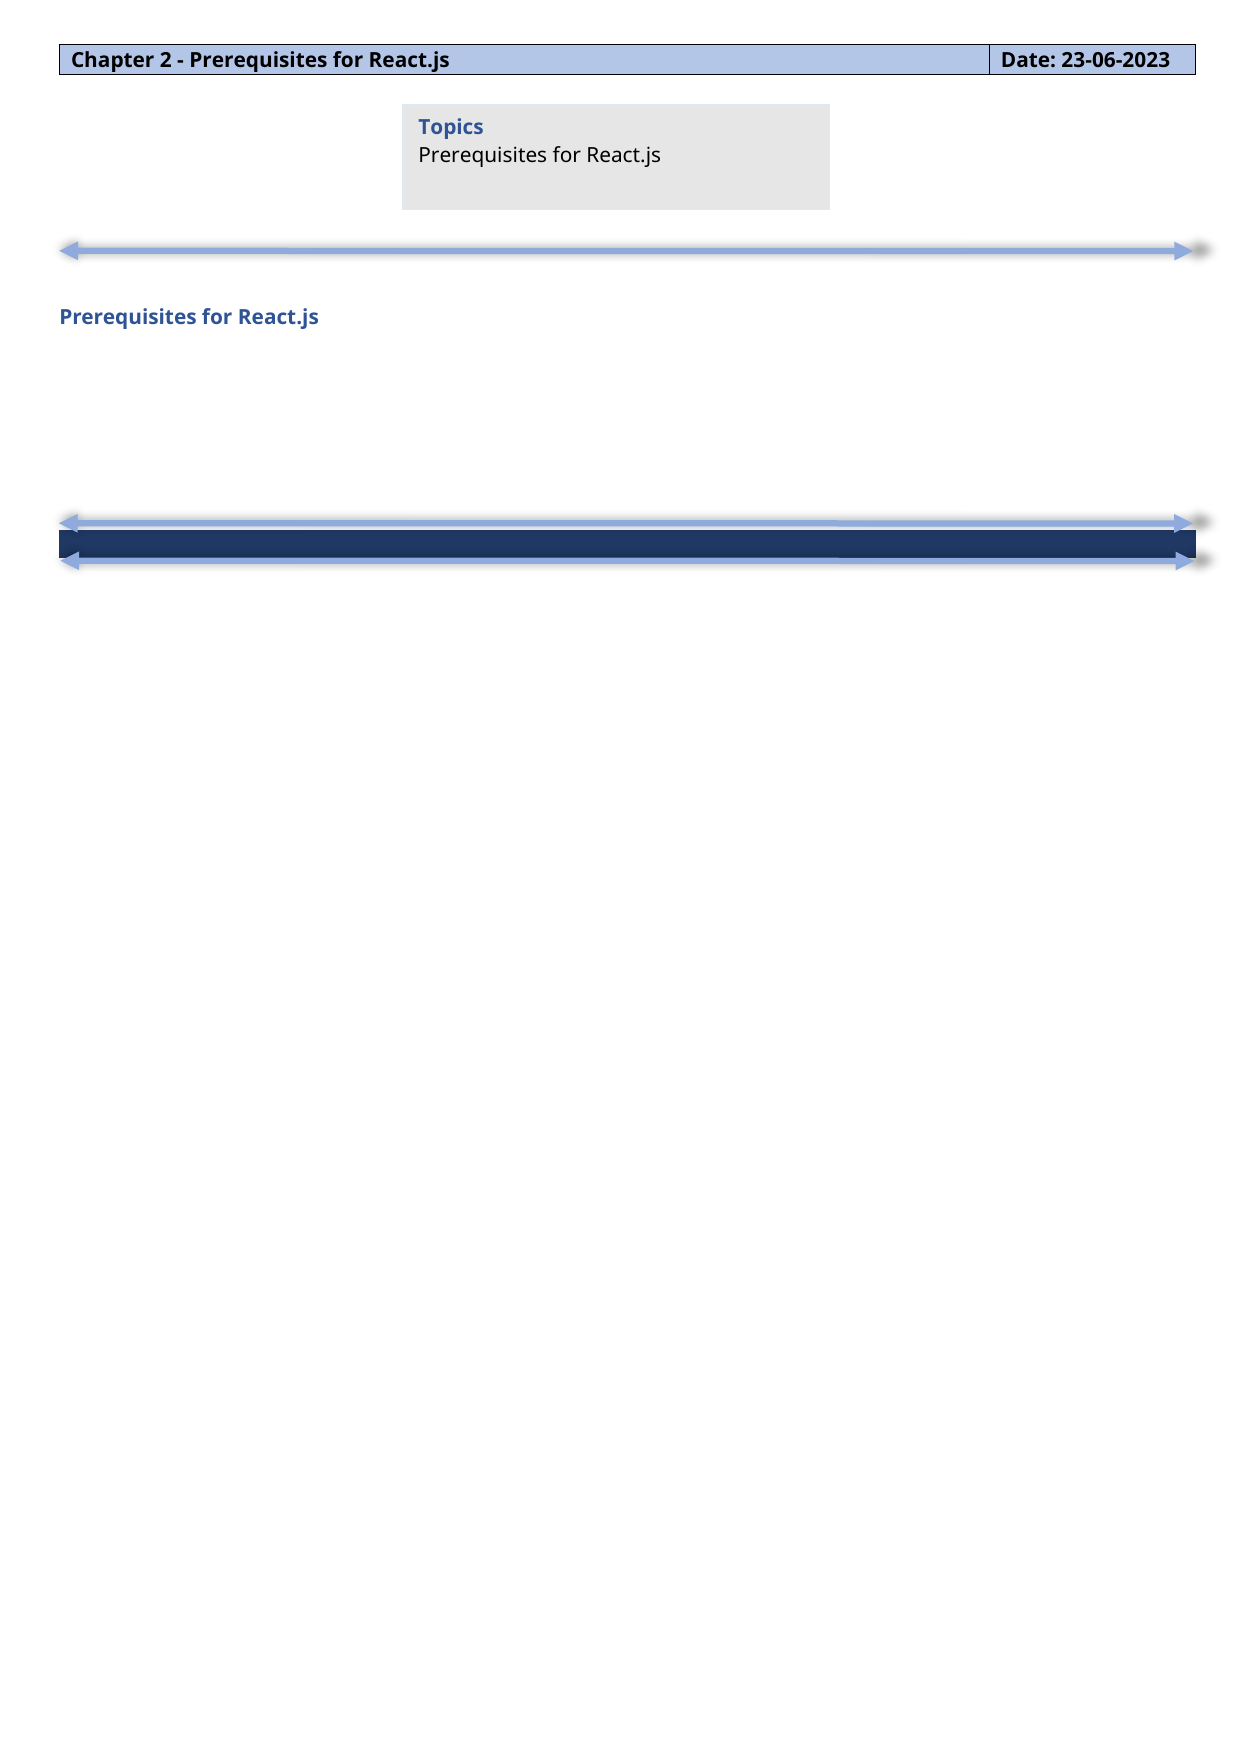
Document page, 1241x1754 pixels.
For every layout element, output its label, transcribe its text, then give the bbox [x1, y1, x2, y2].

table_header Chapter 2 - Prerequisites for React.js [60, 45, 989, 74]
table_header Date: 23-06-2023 [990, 45, 1195, 74]
subtitle Prerequisites for React.js [59, 302, 1196, 331]
